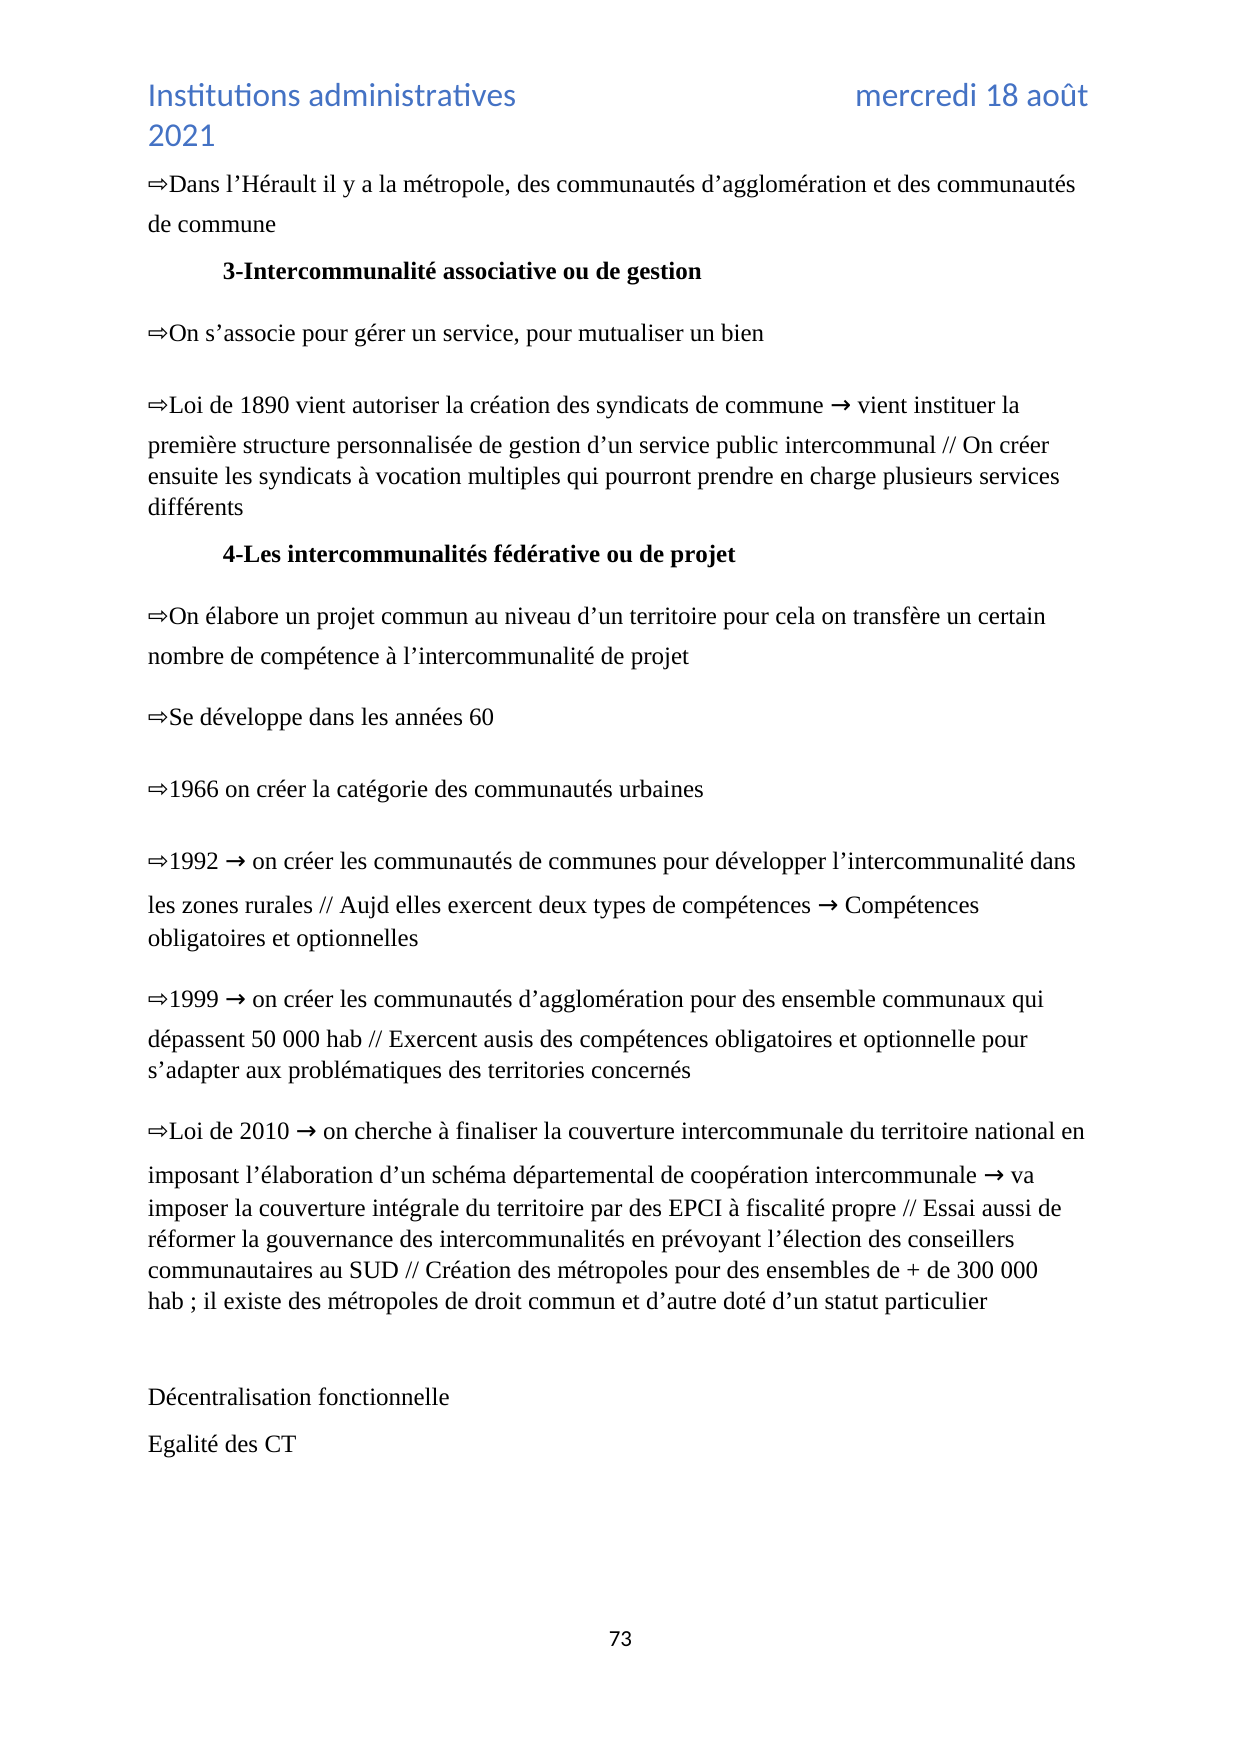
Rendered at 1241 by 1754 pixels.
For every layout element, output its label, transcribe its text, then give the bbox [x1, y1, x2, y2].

text ⇨1966 on créer la catégorie des communautés urbaines [148, 760, 1093, 812]
text ⇨On élabore un projet commun au niveau d’un territoire pour cela on transfère un certain nombre de compétence à l’intercommunalité de projet [148, 587, 1093, 669]
text ⇨Loi de 1890 vient autoriser la création des syndicats de commune → vient instituer la première structure personnalisée de gestion d’un service public intercommunal // On créer ensuite les syndicats à vocation multiples qui pourront prendre en charge plusieurs services différents [148, 376, 1093, 521]
text Décentralisation fonctionnelle [148, 1382, 1093, 1410]
text ⇨Loi de 2010 → on cherche à finaliser la couverture intercommunale du territoire national en imposant l’élaboration d’un schéma départemental de coopération intercommunale → va imposer la couverture intégrale du territoire par des EPCI à fiscalité propre // Essai aussi de réformer la gouvernance des intercommunalités en prévoyant l’élection des conseillers communautaires au SUD // Création des métropoles pour des ensembles de + de 300 000 hab ; il existe des métropoles de droit commun et d’autre doté d’un statut particulier [148, 1103, 1093, 1315]
text 3-Intercommunalité associative ou de gestion [148, 256, 1093, 285]
text ⇨On s’associe pour gérer un service, pour mutualiser un bien [148, 304, 1093, 355]
text Egalité des CT [148, 1429, 1093, 1458]
text ⇨Se développe dans les années 60 [148, 688, 1093, 740]
text ⇨1999 → on créer les communautés d’agglomération pour des ensemble communaux qui dépassent 50 000 hab // Exercent ausis des compétences obligatoires et optionnelle pour s’adapter aux problématiques des territories concernés [148, 970, 1093, 1084]
text ⇨1992 → on créer les communautés de communes pour développer l’intercommunalité dans les zones rurales // Aujd elles exercent deux types de compétences → Compétences obligatoires et optionnelles [148, 832, 1093, 951]
text ⇨Dans l’Hérault il y a la métropole, des communautés d’agglomération et des communautés de commune [148, 155, 1093, 237]
text 4-Les intercommunalités fédérative ou de projet [148, 539, 1093, 568]
